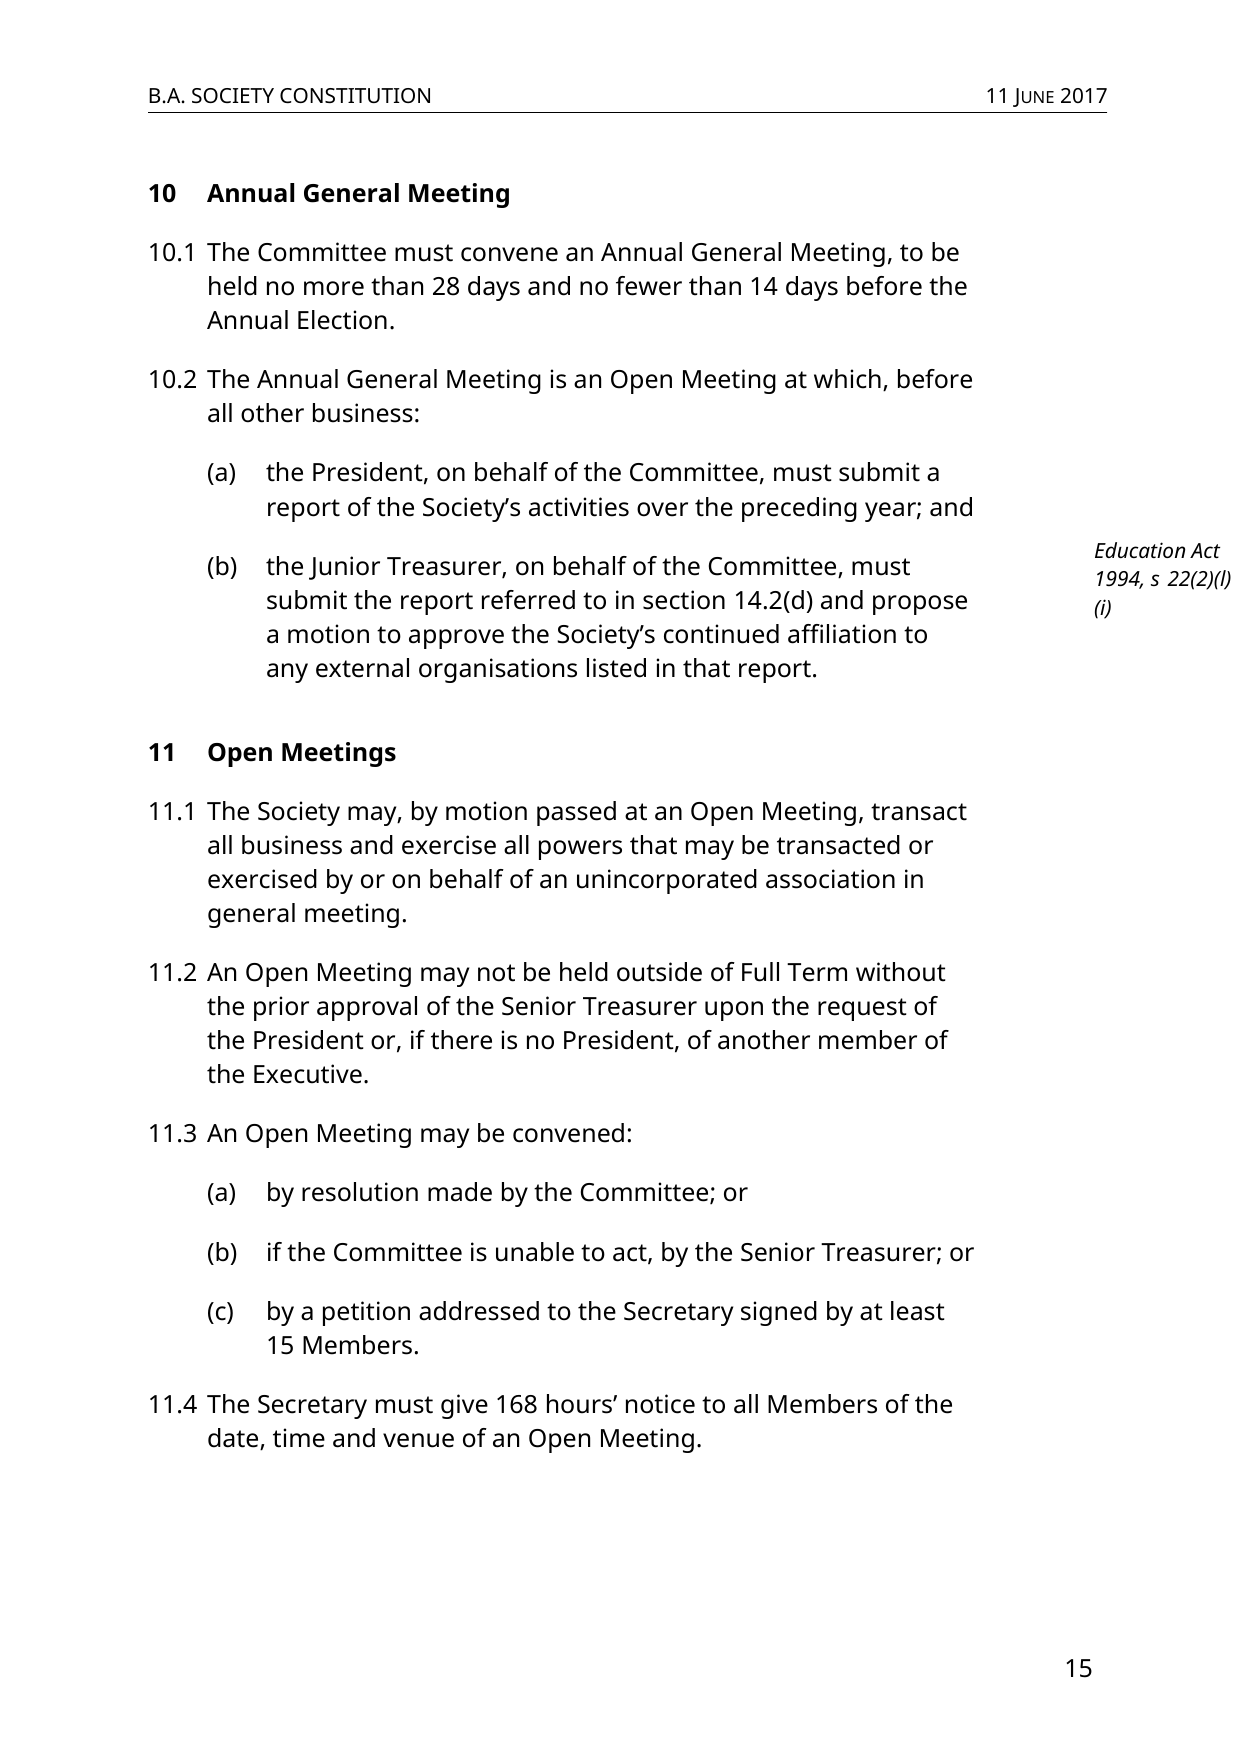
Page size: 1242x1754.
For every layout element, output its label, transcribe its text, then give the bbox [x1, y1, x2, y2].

subtitle An Open Meeting may be convened: [148, 1116, 976, 1150]
subtitle the Junior Treasurer, on behalf of the Committee, must submit the report referred to in section 14.2(d) and propose a motion to approve the Society’s continued affiliation to any external organisations listed in that report. [207, 548, 976, 684]
subtitle if the Committee is unable to act, by the Senior Treasurer; or [207, 1234, 976, 1268]
subtitle The Annual General Meeting is an Open Meeting at which, before all other business: [148, 362, 976, 430]
subtitle An Open Meeting may not be held outside of Full Term without the prior approval of the Senior Treasurer upon the request of the President or, if there is no President, of another member of the Executive. [148, 955, 976, 1091]
text Education Act 1994, s 22(2)(l)(i) [1094, 536, 1242, 621]
subtitle The Committee must convene an Annual General Meeting, to be held no more than 28 days and no fewer than 14 days before the Annual Election. [148, 235, 976, 337]
subtitle The Society may, by motion passed at an Open Meeting, transact all business and exercise all powers that may be transacted or exercised by or on behalf of an unincorporated association in general meeting. [148, 793, 976, 930]
subtitle Open Meetings [148, 734, 976, 768]
subtitle by resolution made by the Committee; or [207, 1175, 976, 1209]
subtitle Annual General Meeting [148, 176, 976, 210]
subtitle the President, on behalf of the Committee, must submit a report of the Society’s activities over the preceding year; and [207, 455, 976, 523]
subtitle The Secretary must give 168 hours’ notice to all Members of the date, time and venue of an Open Meeting. [148, 1386, 976, 1454]
subtitle by a petition addressed to the Secretary signed by at least 15 Members. [207, 1293, 976, 1361]
